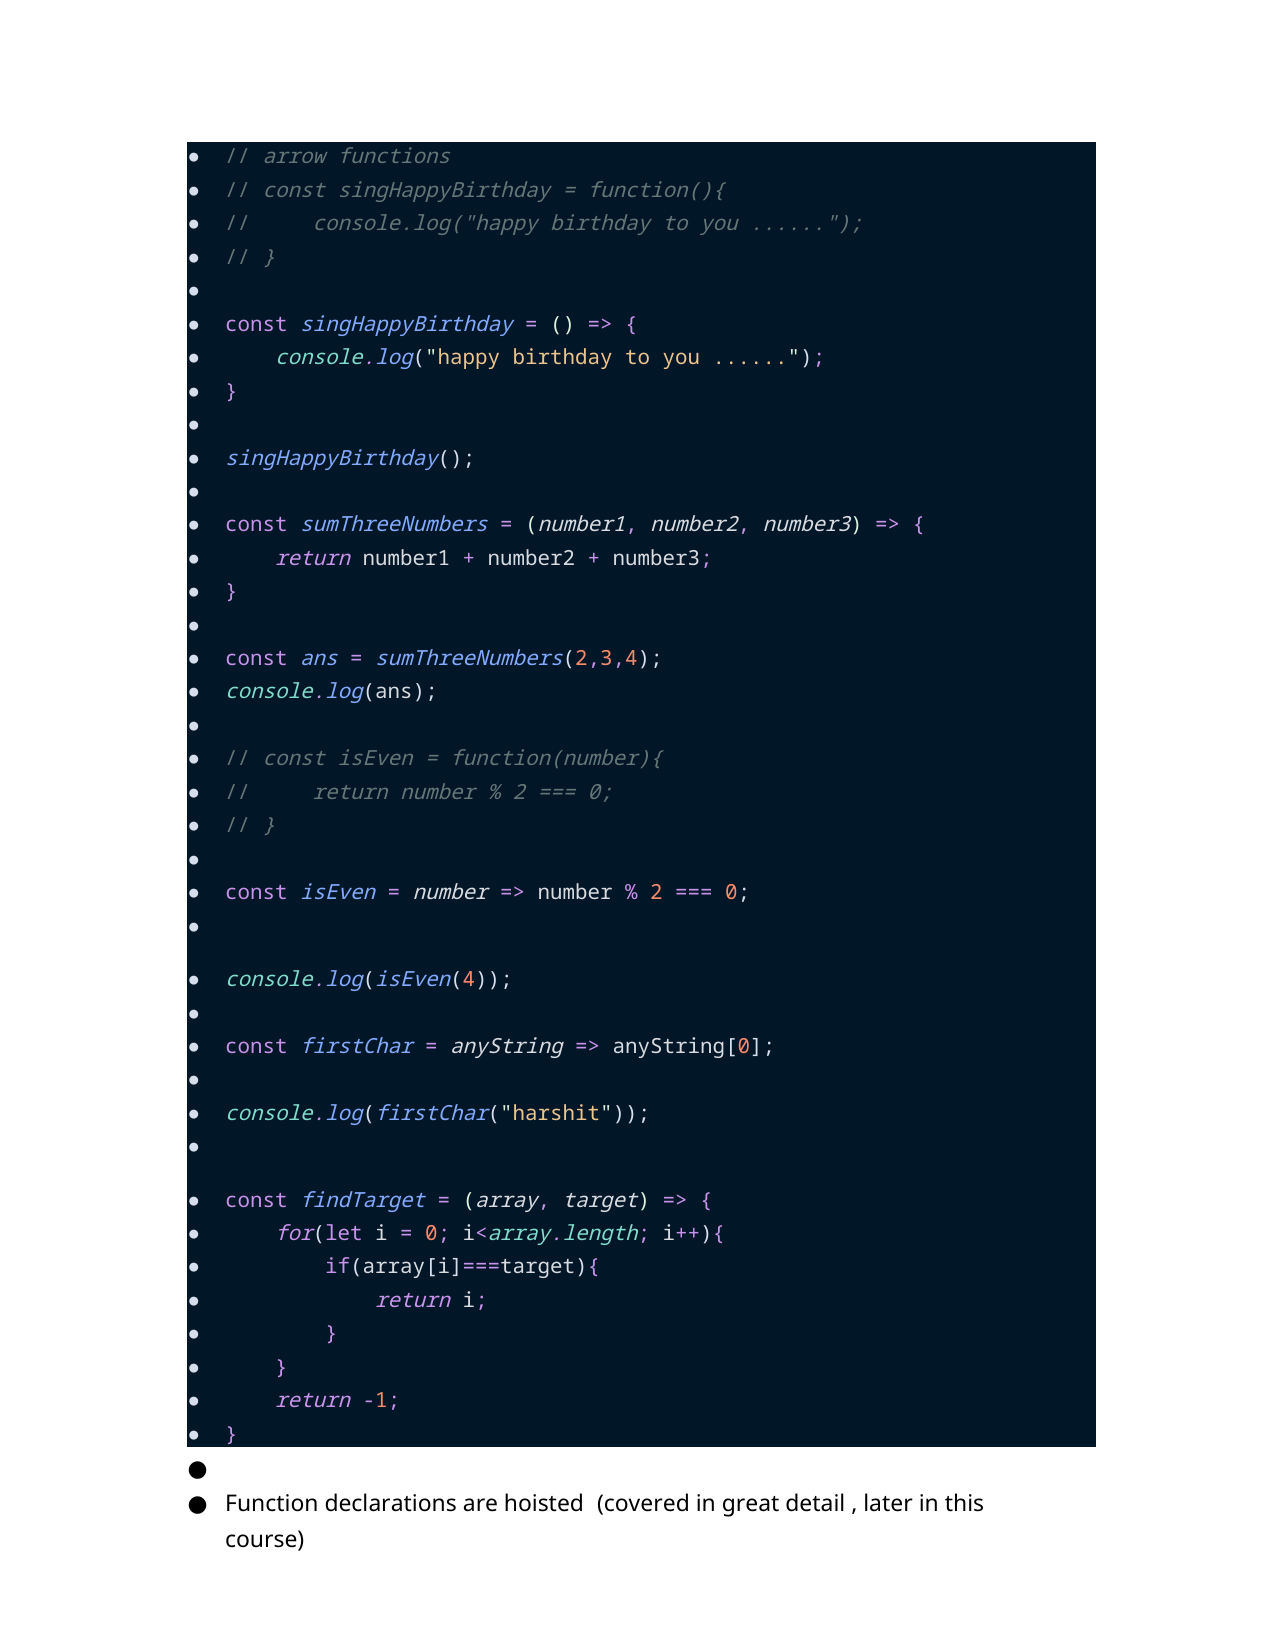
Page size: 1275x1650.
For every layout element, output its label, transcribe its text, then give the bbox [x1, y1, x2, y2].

list const sumThreeNumbers = (number1, number2, number3) => { [187, 509, 1096, 538]
list // const singHappyBirthday = function(){ [187, 175, 1096, 203]
list } [187, 376, 1096, 404]
list const firstChar = anyString => anyString[0]; [187, 1031, 1096, 1059]
list console.log(isEven(4)); [187, 964, 1096, 993]
list const ans = sumThreeNumbers(2,3,4); [187, 643, 1096, 672]
list } [187, 576, 1096, 605]
list // const isEven = function(number){ [187, 743, 1096, 772]
list Function declarations are hoisted (covered in great detail , later in this course) [187, 1487, 1043, 1555]
list // } [187, 242, 1096, 270]
list // return number % 2 === 0; [187, 777, 1096, 805]
list const singHappyBirthday = () => { [187, 309, 1096, 337]
list singHappyBirthday(); [187, 443, 1096, 471]
list // console.log("happy birthday to you ......"); [187, 208, 1096, 237]
list console.log(ans); [187, 677, 1096, 705]
list } [187, 1352, 1096, 1380]
list const findTarget = (array, target) => { [187, 1185, 1096, 1213]
list return -1; [187, 1385, 1096, 1414]
list if(array[i]===target){ [187, 1252, 1096, 1280]
list console.log(firstChar("harshit")); [187, 1098, 1096, 1126]
list // arrow functions [187, 142, 1096, 170]
list console.log("happy birthday to you ......"); [187, 342, 1096, 371]
list // } [187, 810, 1096, 839]
list } [187, 1318, 1096, 1347]
list return i; [187, 1285, 1096, 1313]
list } [187, 1419, 1096, 1447]
list return number1 + number2 + number3; [187, 543, 1096, 571]
list const isEven = number => number % 2 === 0; [187, 877, 1096, 906]
list for(let i = 0; i<array.length; i++){ [187, 1218, 1096, 1247]
